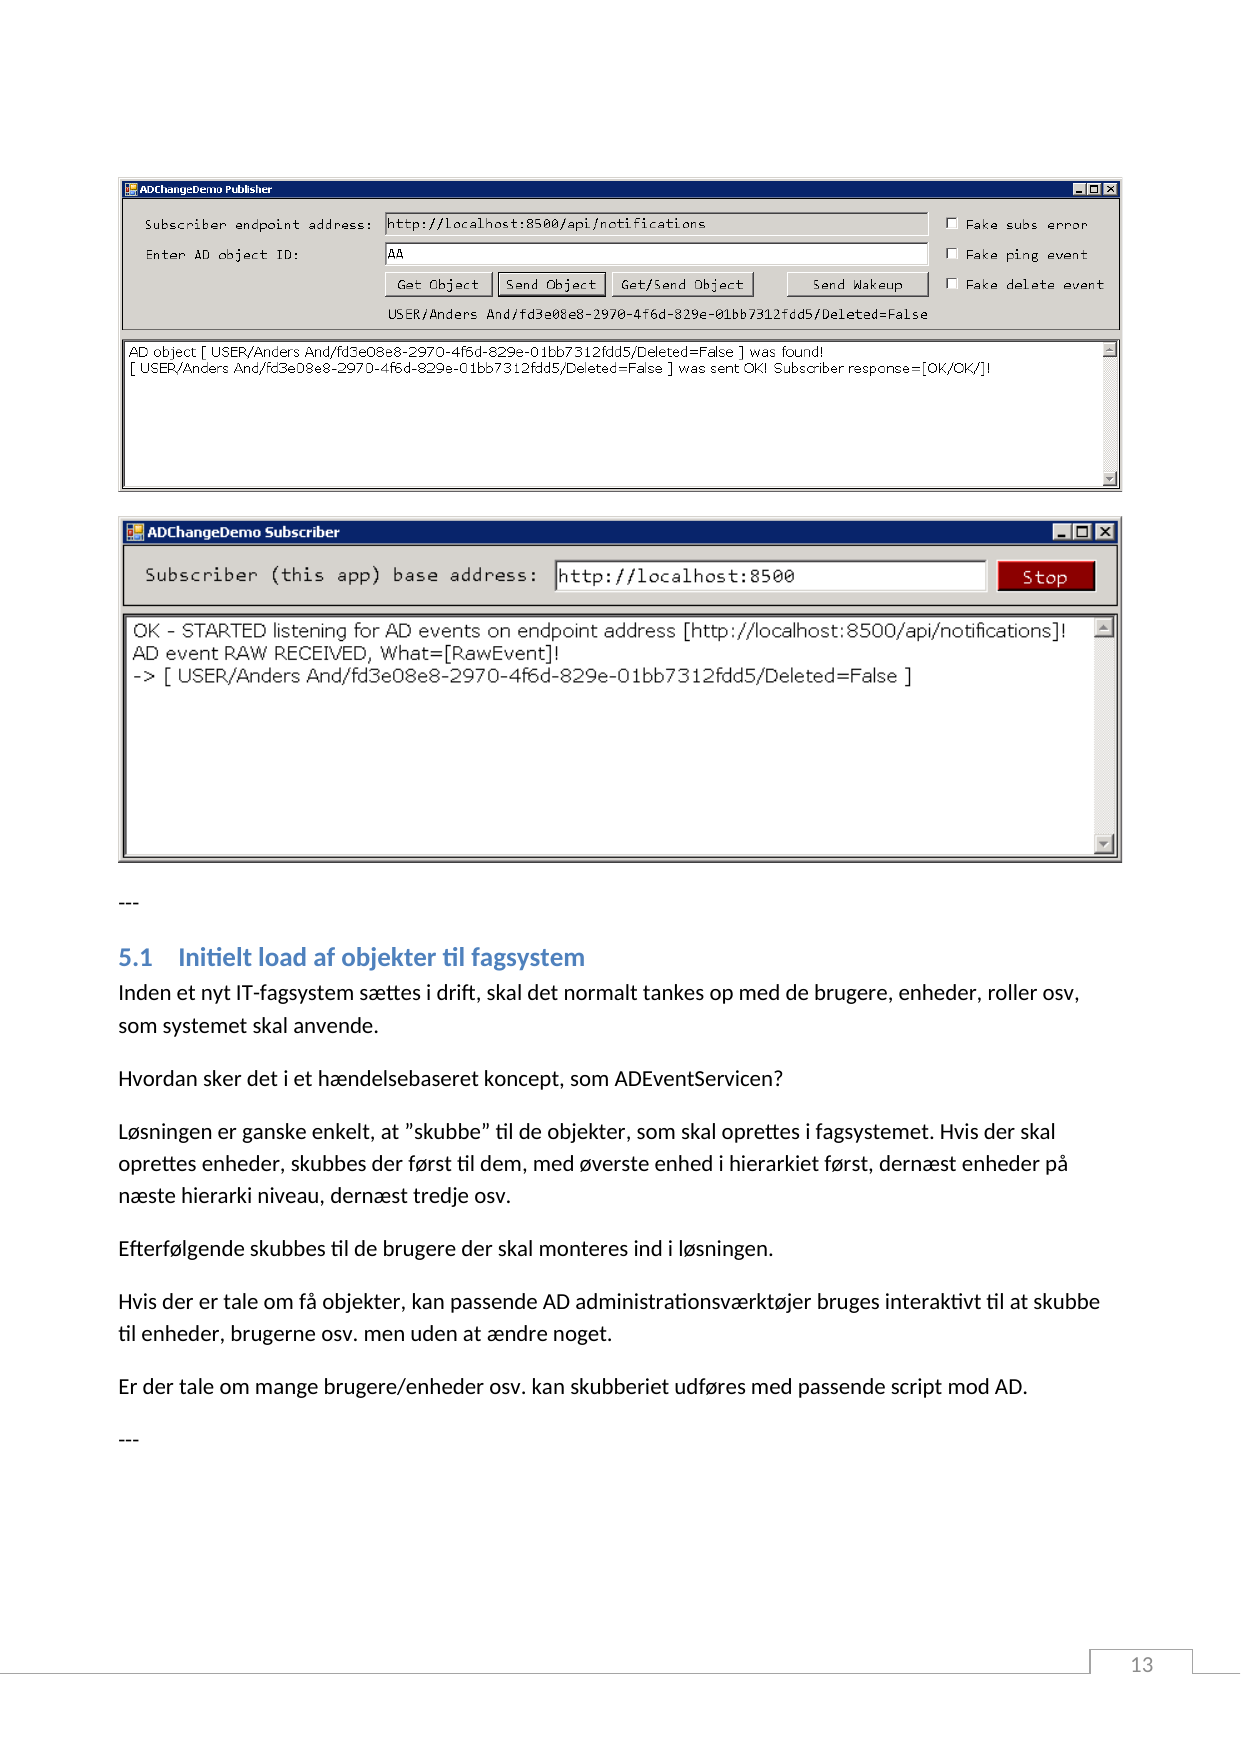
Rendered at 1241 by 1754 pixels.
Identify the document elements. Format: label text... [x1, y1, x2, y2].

text --- [118, 1425, 1122, 1453]
text --- [118, 888, 1122, 916]
text Hvordan sker det i et hændelsebaseret koncept, som ADEventServicen? [118, 1064, 1122, 1092]
text Løsningen er ganske enkelt, at ”skubbe” til de objekter, som skal oprettes i fagsystemet. Hvis der skal oprettes enheder, skubbes der først til dem, med øverste enhed i hierarkiet først, dernæst enheder på næste hierarki niveau, dernæst tredje osv. [118, 1117, 1122, 1209]
text Hvis der er tale om få objekter, kan passende AD administrationsværktøjer bruges interaktivt til at skubbe til enheder, brugerne osv. men uden at ændre noget. [118, 1287, 1122, 1347]
text Efterfølgende skubbes til de brugere der skal monteres ind i løsningen. [118, 1234, 1122, 1262]
text Inden et nyt IT-fagsystem sættes i drift, skal det normalt tankes op med de brugere, enheder, roller osv, som systemet skal anvende. [118, 978, 1122, 1039]
picture [118, 177, 1123, 492]
subtitle Initielt load af objekter til fagsystem [118, 941, 1122, 974]
picture [118, 516, 1123, 863]
text Er der tale om mange brugere/enheder osv. kan skubberiet udføres med passende script mod AD. [118, 1372, 1122, 1400]
